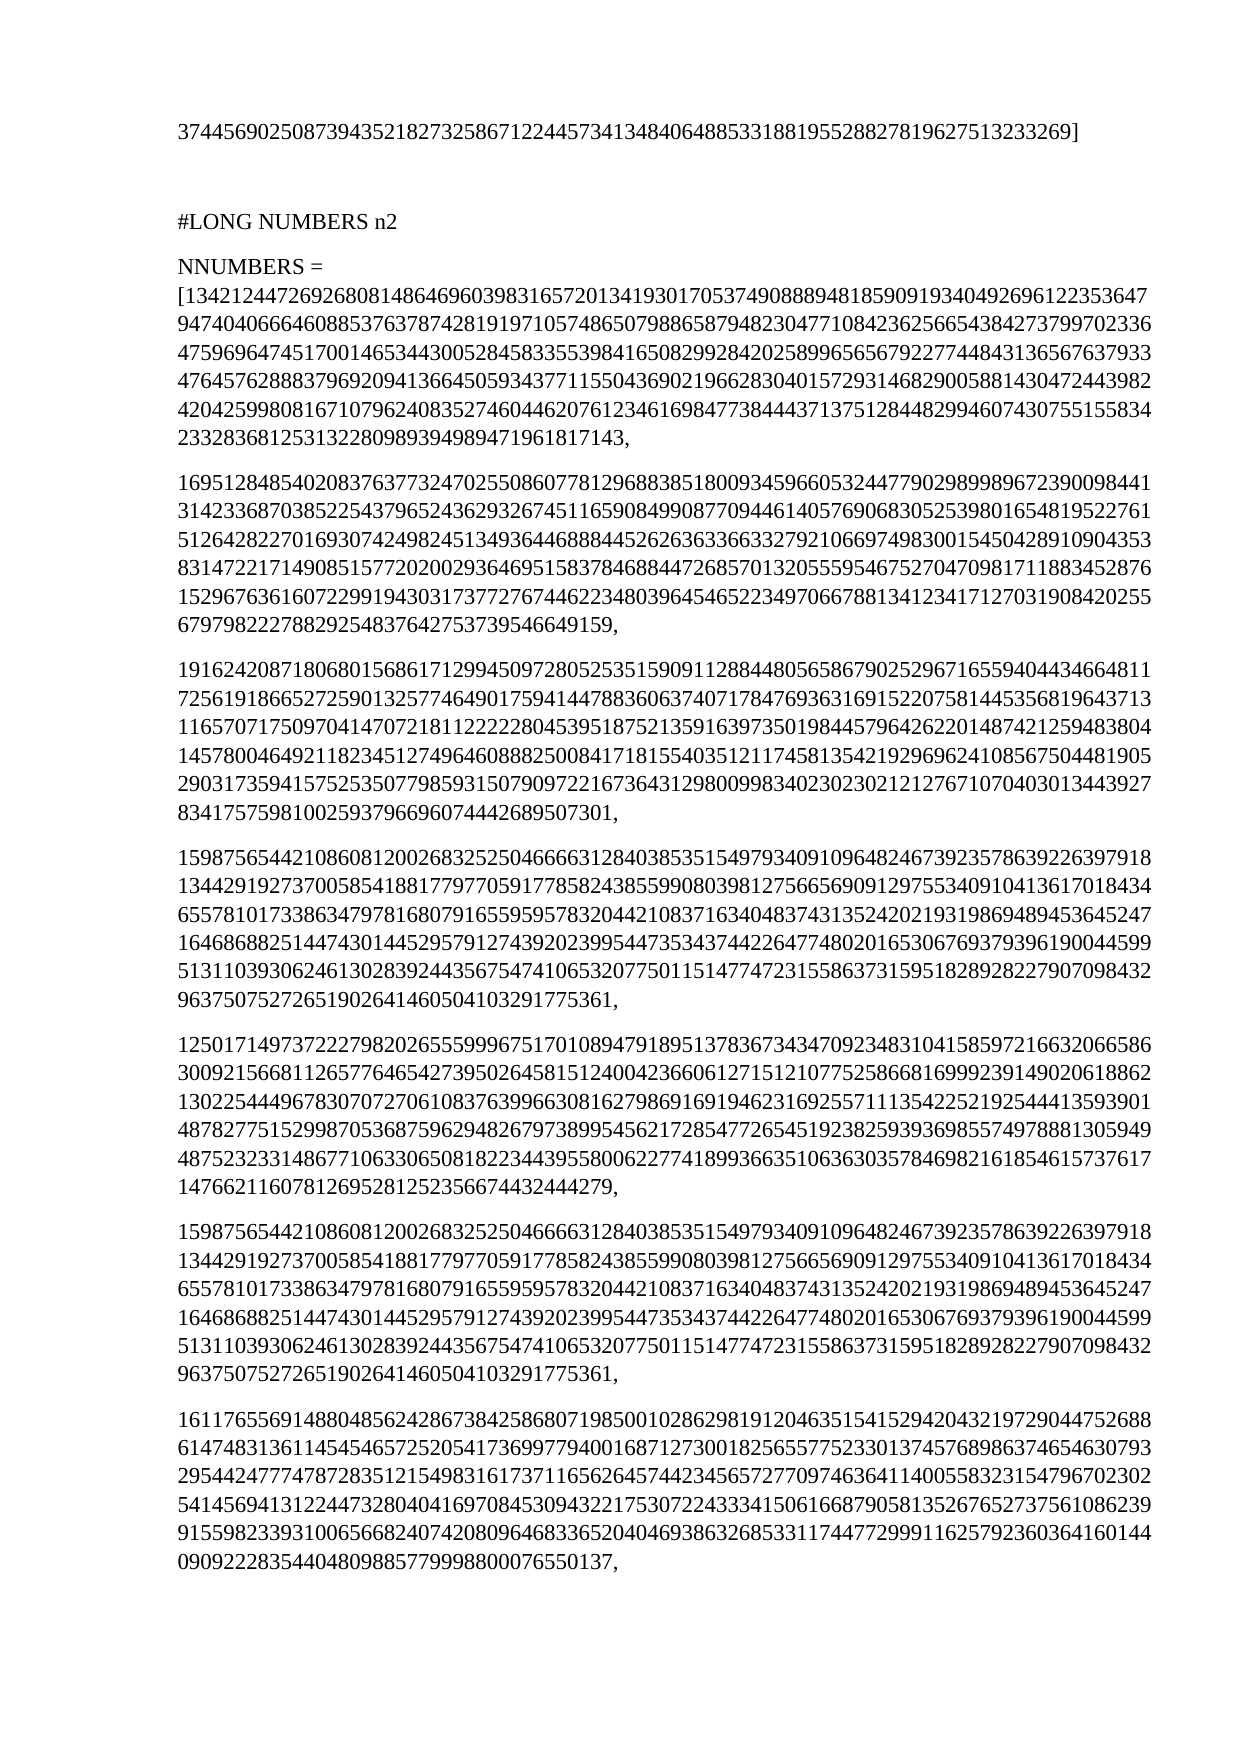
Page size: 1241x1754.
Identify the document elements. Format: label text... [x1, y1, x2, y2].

text 1250171497372227982026555999675170108947918951378367343470923483104158597216632066586300921566811265776465427395026458151240042366061271512107752586681699923914902061886213022544496783070727061083763996630816279869169194623169255711135422521925444135939014878277515299870536875962948267973899545621728547726545192382593936985574978881305949487523233148677106330650818223443955800622774189936635106363035784698216185461573761714766211607812695281252356674432444279, [177, 1031, 1152, 1199]
text NNUMBERS = [1342124472692680814864696039831657201341930170537490888948185909193404926961223536479474040666460885376378742819197105748650798865879482304771084236256654384273799702336475969647451700146534430052845833553984165082992842025899656567922774484313656763793347645762888379692094136645059343771155043690219662830401572931468290058814304724439824204259980816710796240835274604462076123461698477384443713751284482994607430755155834233283681253132280989394989471961817143, [177, 253, 1152, 450]
text #LONG NUMBERS n2 [177, 208, 1152, 235]
text 374456902508739435218273258671224457341348406488533188195528827819627513233269] [177, 118, 1152, 144]
text 1695128485402083763773247025508607781296883851800934596605324477902989989672390098441314233687038522543796524362932674511659084990877094461405769068305253980165481952276151264282270169307424982451349364468884452626363366332792106697498300154504289109043538314722171490851577202002936469515837846884472685701320555954675270470981711883452876152967636160722991943031737727674462234803964546522349706678813412341712703190842025567979822278829254837642753739546649159, [177, 469, 1152, 638]
text 1611765569148804856242867384258680719850010286298191204635154152942043219729044752688614748313611454546572520541736997794001687127300182565577523301374576898637465463079329544247774787283512154983161737116562645744234565727709746364114005583231547967023025414569413122447328040416970845309432217530722433341506166879058135267652737561086239915598233931006566824074208096468336520404693863268533117447729991162579236036416014409092228354404809885779998800076550137, [177, 1406, 1152, 1574]
text 1598756544210860812002683252504666631284038535154979340910964824673923578639226397918134429192737005854188177977059177858243855990803981275665690912975534091041361701843465578101733863479781680791655959578320442108371634048374313524202193198694894536452471646868825144743014452957912743920239954473534374422647748020165306769379396190044599513110393062461302839244356754741065320775011514774723155863731595182892822790709843296375075272651902641460504103291775361, [177, 1218, 1152, 1387]
text 1598756544210860812002683252504666631284038535154979340910964824673923578639226397918134429192737005854188177977059177858243855990803981275665690912975534091041361701843465578101733863479781680791655959578320442108371634048374313524202193198694894536452471646868825144743014452957912743920239954473534374422647748020165306769379396190044599513110393062461302839244356754741065320775011514774723155863731595182892822790709843296375075272651902641460504103291775361, [177, 844, 1152, 1012]
text 1916242087180680156861712994509728052535159091128844805658679025296716559404434664811725619186652725901325774649017594144788360637407178476936316915220758144535681964371311657071750970414707218112222280453951875213591639735019844579642622014874212594838041457800464921182345127496460888250084171815540351211745813542192969624108567504481905290317359415752535077985931507909722167364312980099834023023021212767107040301344392783417575981002593796696074442689507301, [177, 656, 1152, 825]
